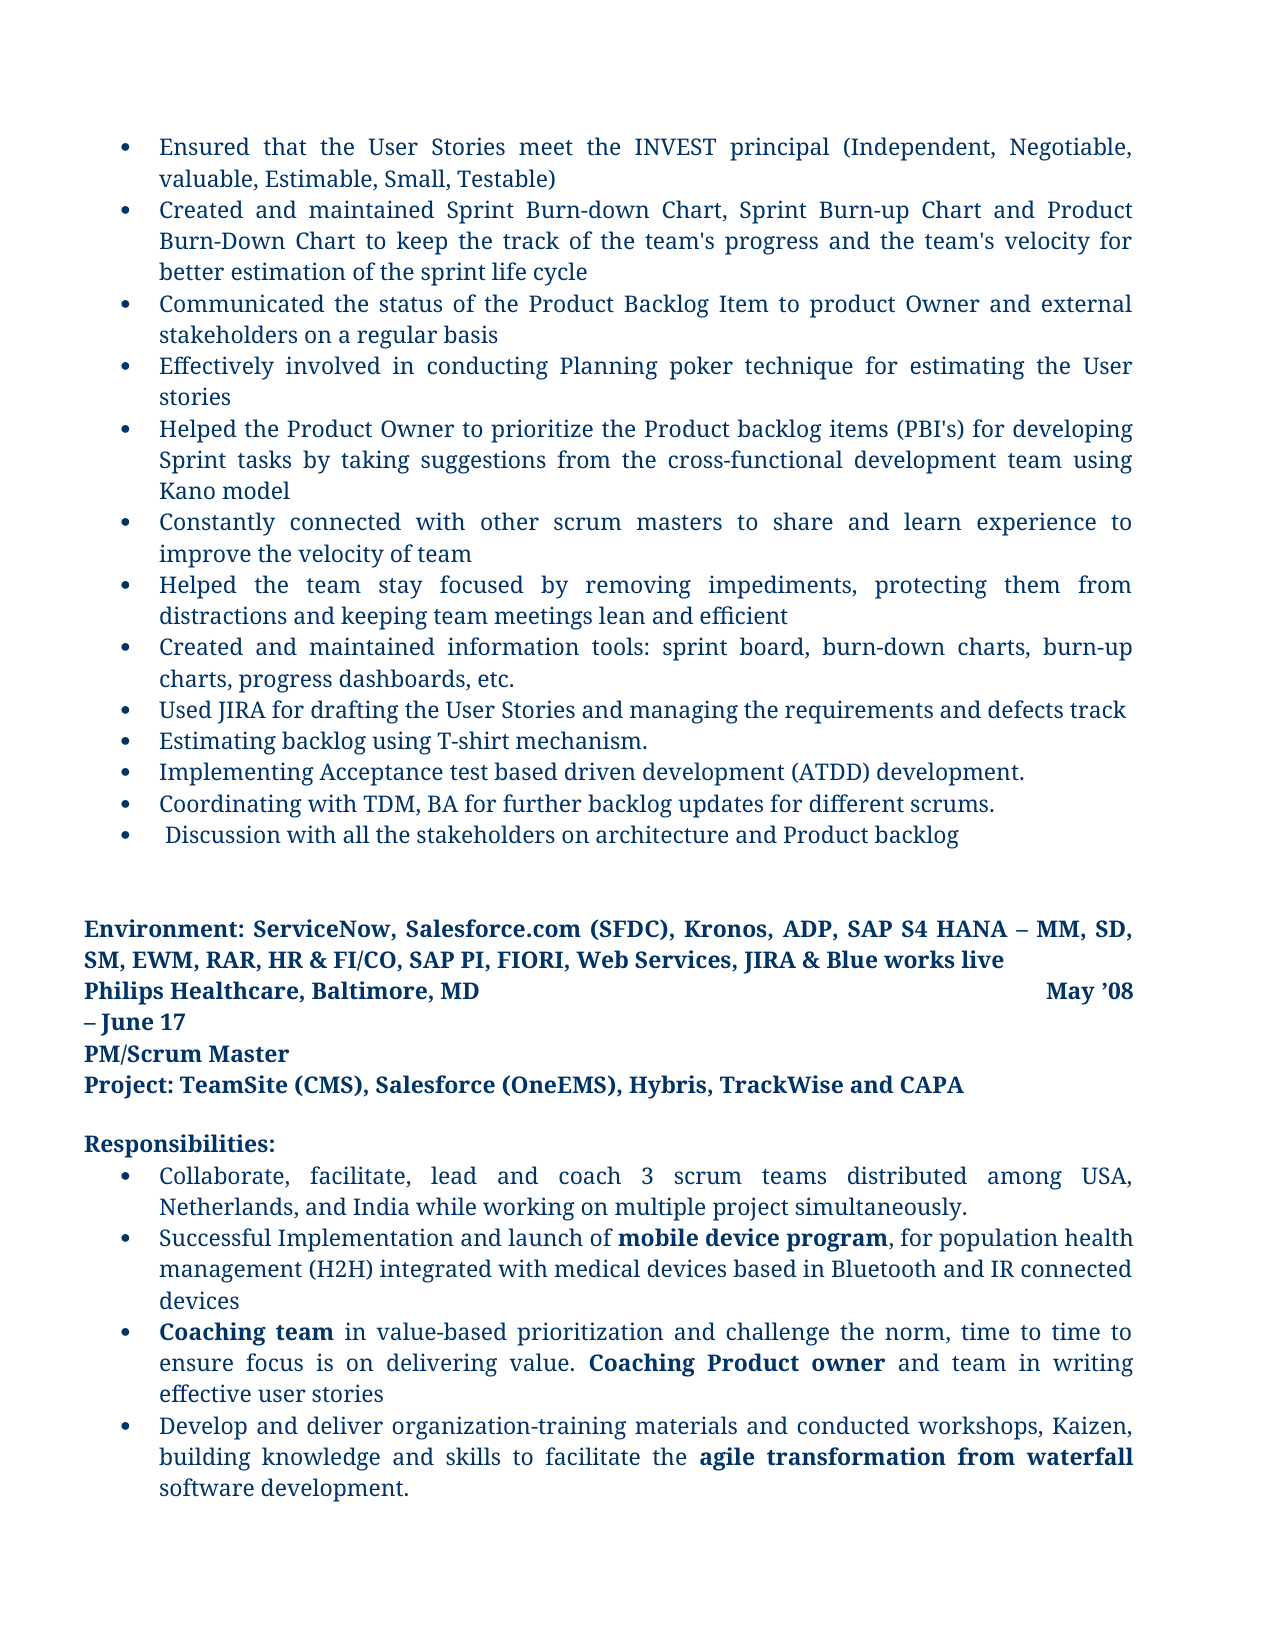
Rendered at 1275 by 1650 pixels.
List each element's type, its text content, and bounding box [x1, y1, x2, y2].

list Coordinating with TDM, BA for further backlog updates for different scrums. [121, 787, 1134, 819]
text Project: TeamSite (CMS), Salesforce (OneEMS), Hybris, TrackWise and CAPA [84, 1069, 1134, 1100]
list Discussion with all the stakeholders on architecture and Product backlog [121, 819, 1134, 850]
list Created and maintained Sprint Burn-down Chart, Sprint Burn-up Chart and Product Burn-Down Chart to keep the track of the team's progress and the team's velocity for better estimation of the sprint life cycle [121, 194, 1134, 287]
list Collaborate, facilitate, lead and coach 3 scrum teams distributed among USA, Netherlands, and India while working on multiple project simultaneously. [121, 1160, 1134, 1222]
list Develop and deliver organization-training materials and conducted workshops, Kaizen, building knowledge and skills to facilitate the agile transformation from waterfall software development. [121, 1410, 1134, 1503]
list Constantly connected with other scrum masters to share and learn experience to improve the velocity of team [121, 506, 1134, 569]
list Created and maintained information tools: sprint board, burn-down charts, burn-up charts, progress dashboards, etc. [121, 631, 1134, 694]
text Environment: ServiceNow, Salesforce.com (SFDC), Kronos, ADP, SAP S4 HANA – MM, SD, SM, EWM, RAR, HR & FI/CO, SAP PI, FIORI, Web Services, JIRA & Blue works live [84, 912, 1134, 975]
list Ensured that the User Stories meet the INVEST principal (Independent, Negotiable, valuable, Estimable, Small, Testable) [121, 131, 1134, 194]
text PM/Scrum Master [84, 1037, 1134, 1069]
list Helped the team stay focused by removing impediments, protecting them from distractions and keeping team meetings lean and efficient [121, 569, 1134, 631]
list Communicated the status of the Product Backlog Item to product Owner and external stakeholders on a regular basis [121, 287, 1134, 350]
text Responsibilities: [84, 1128, 1134, 1160]
list Used JIRA for drafting the User Stories and managing the requirements and defects track [121, 694, 1134, 725]
list Successful Implementation and launch of mobile device program, for population health management (H2H) integrated with medical devices based in Bluetooth and IR connected devices [121, 1222, 1134, 1316]
list Coaching team in value-based prioritization and challenge the norm, time to time to ensure focus is on delivering value. Coaching Product owner and team in writing effective user stories [121, 1316, 1134, 1410]
list Effectively involved in conducting Planning poker technique for estimating the User stories [121, 350, 1134, 412]
text Philips Healthcare, Baltimore, MD May ’08 – June 17 [84, 975, 1134, 1037]
list Helped the Product Owner to prioritize the Product backlog items (PBI's) for developing Sprint tasks by taking suggestions from the cross-functional development team using Kano model [121, 412, 1134, 506]
list Implementing Acceptance test based driven development (ATDD) development. [121, 756, 1134, 787]
list Estimating backlog using T-shirt mechanism. [121, 725, 1134, 756]
